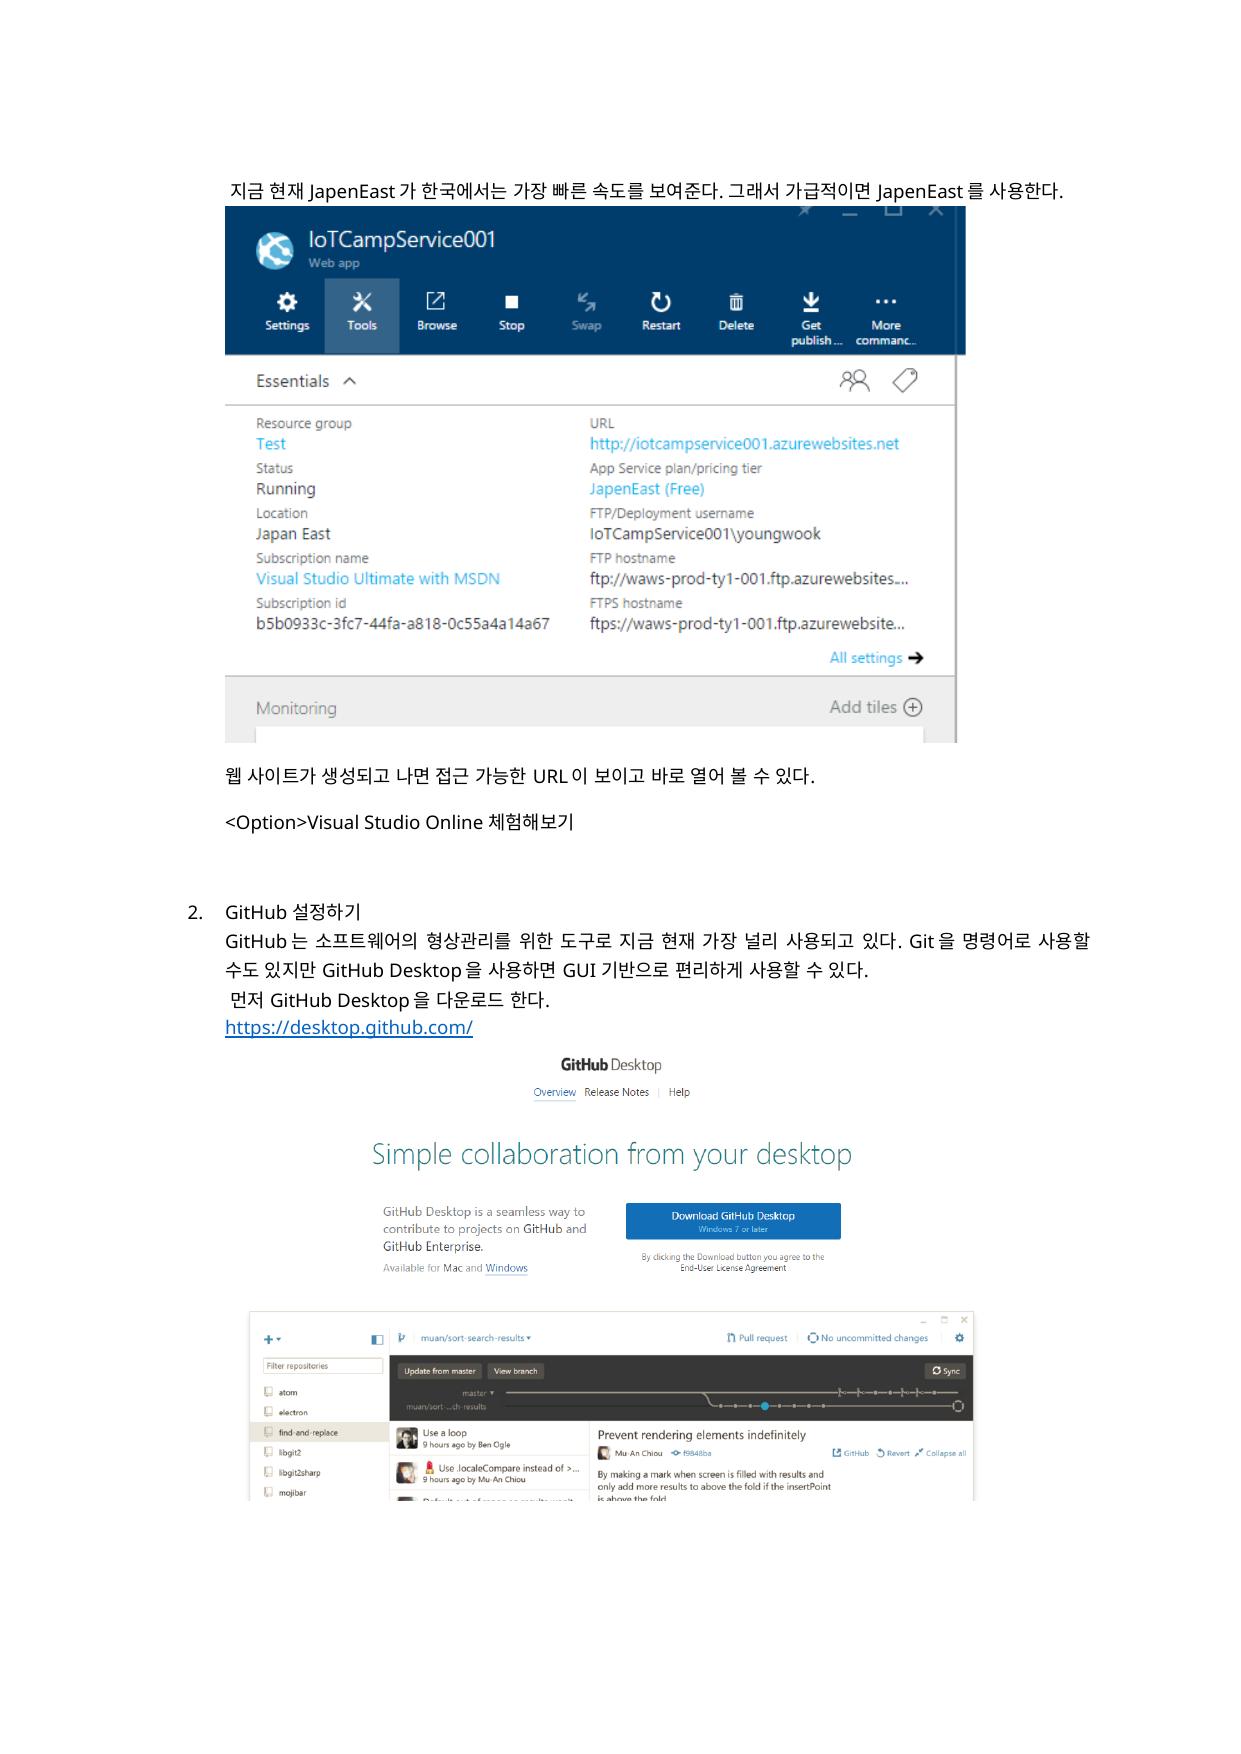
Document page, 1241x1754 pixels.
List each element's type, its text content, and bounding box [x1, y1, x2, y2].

list 웹 사이트가 생성되고 나면 접근 가능한 URL이 보이고 바로 열어 볼 수 있다. [225, 762, 1090, 789]
picture [225, 206, 966, 743]
list <Option>Visual Studio Online 체험해보기 [225, 807, 1090, 835]
picture [225, 1042, 1036, 1501]
